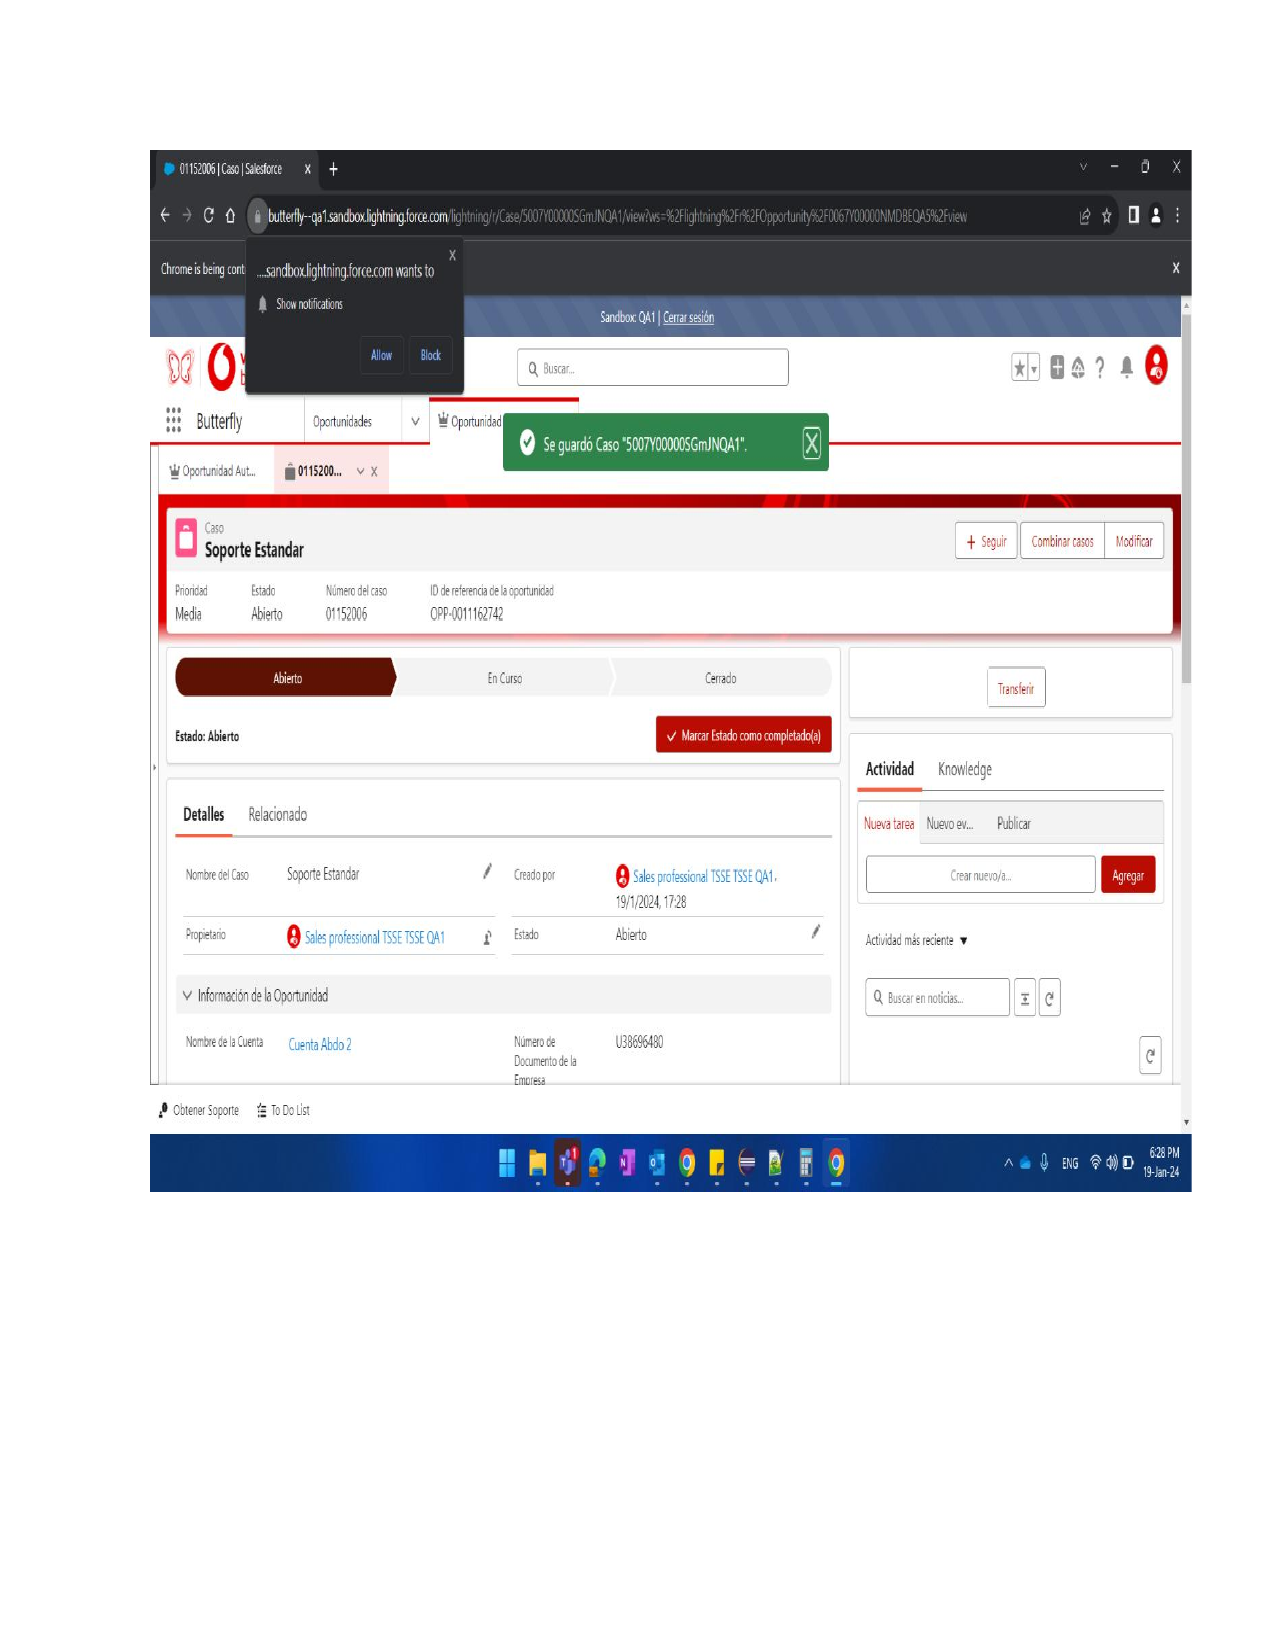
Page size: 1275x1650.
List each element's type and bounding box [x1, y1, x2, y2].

picture [150, 150, 1192, 1192]
